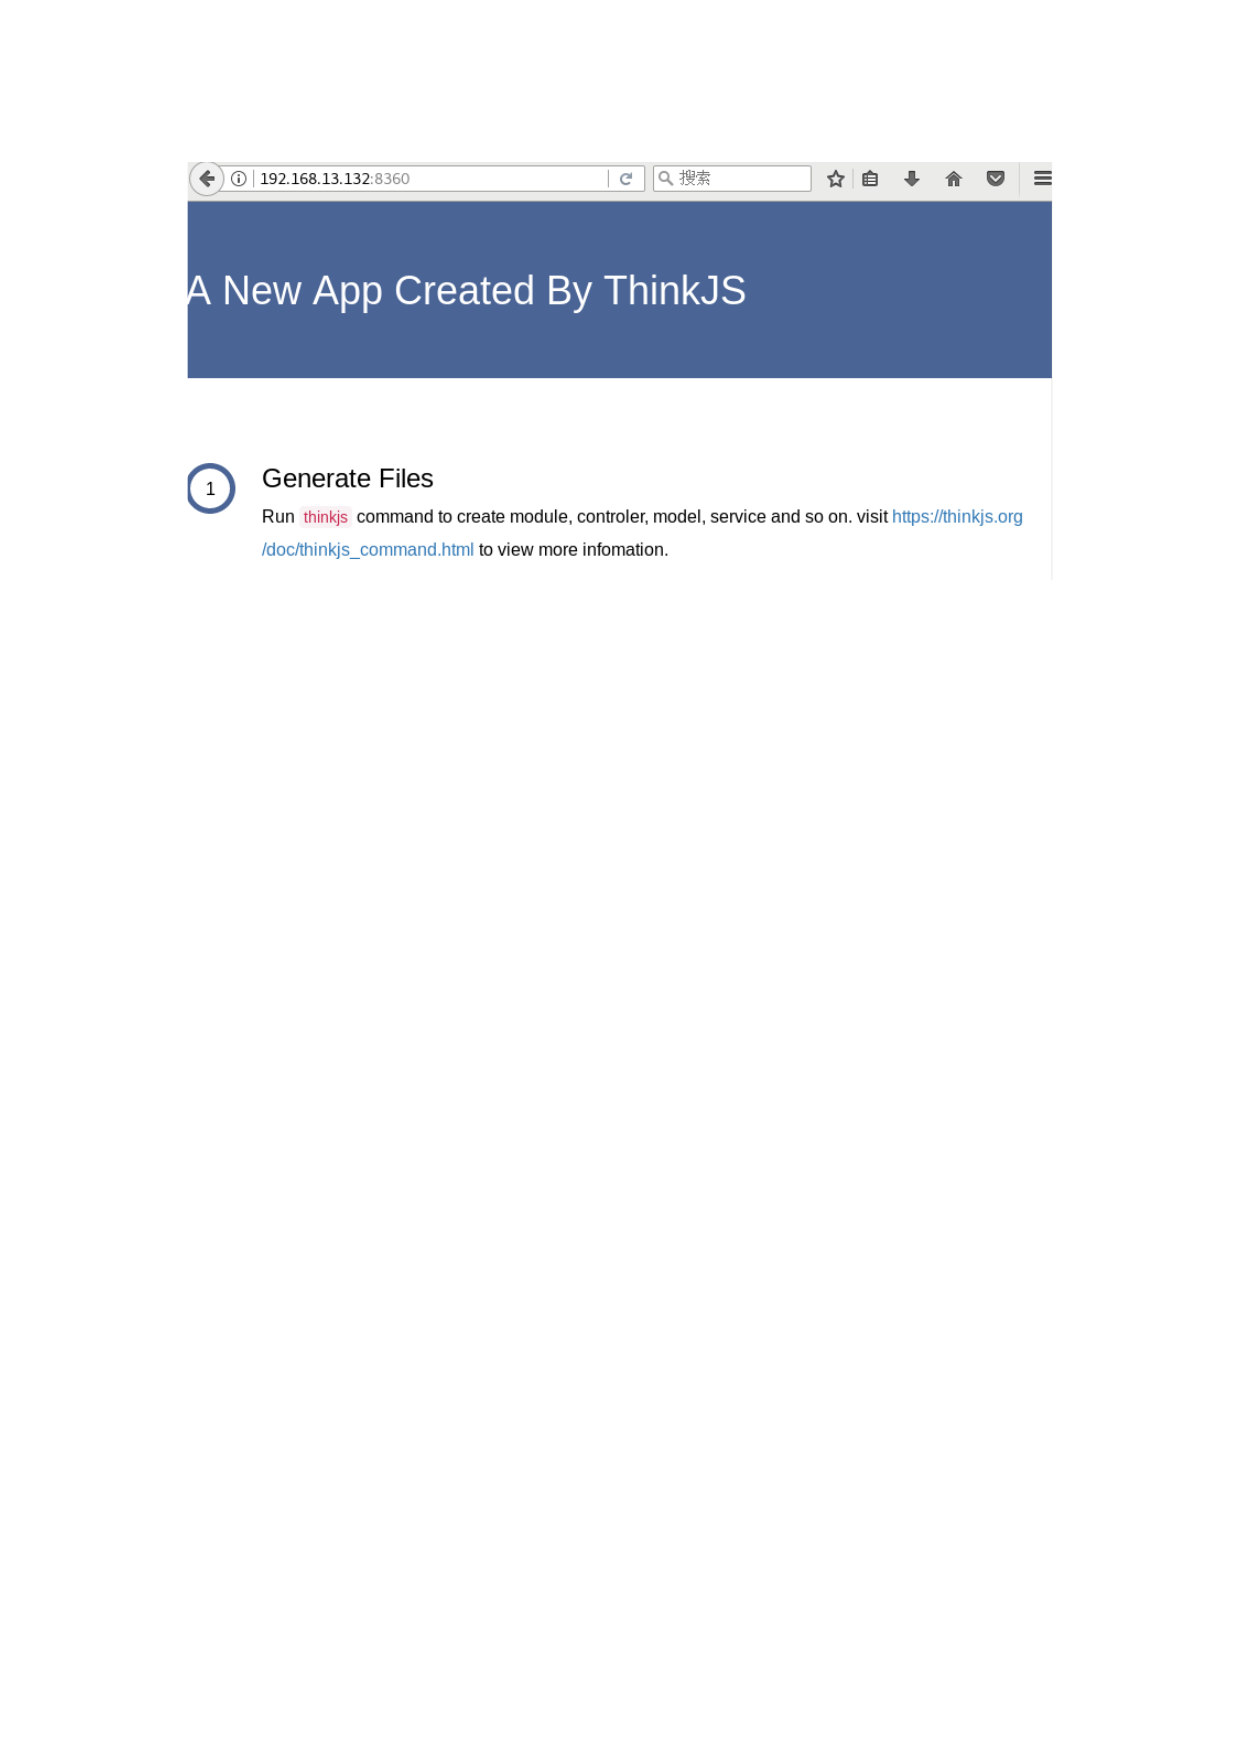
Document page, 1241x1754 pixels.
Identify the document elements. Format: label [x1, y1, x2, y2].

picture [187, 162, 1053, 580]
